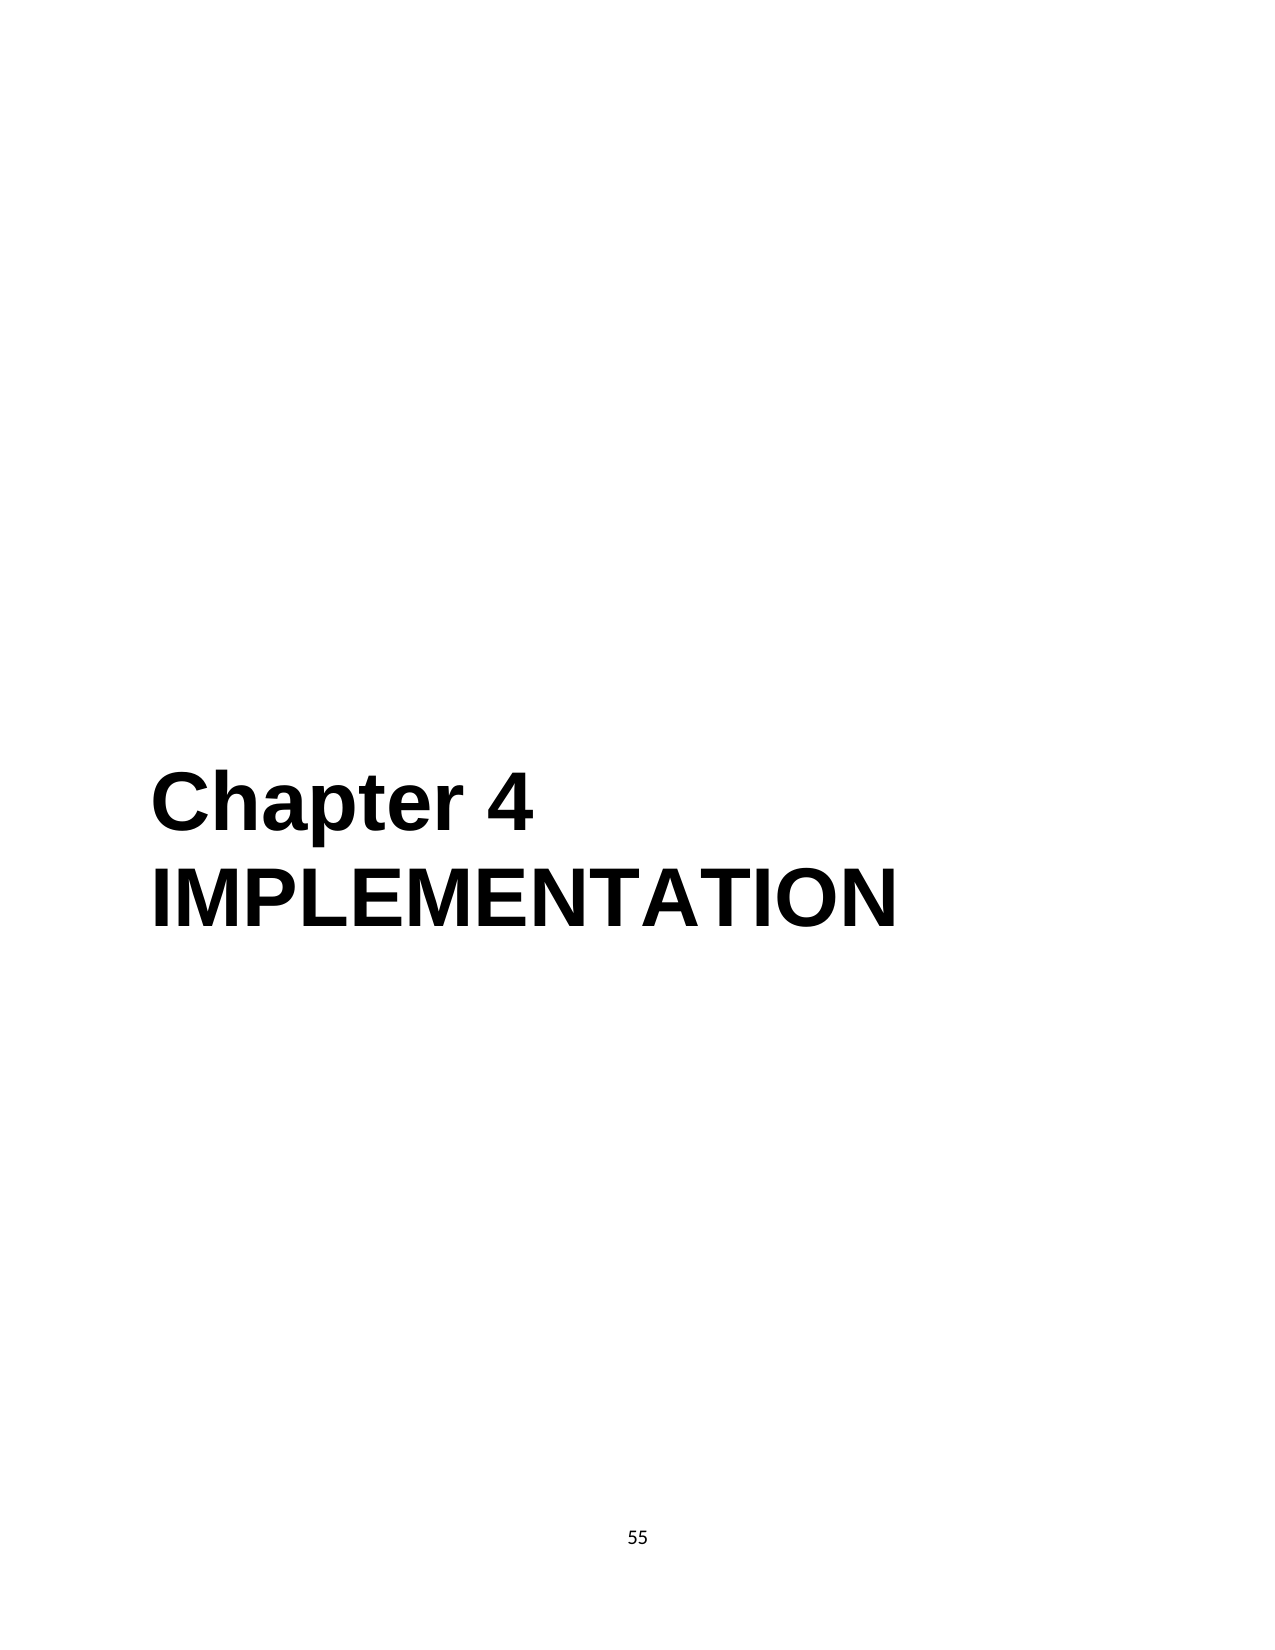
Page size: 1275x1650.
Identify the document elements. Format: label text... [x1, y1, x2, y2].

subtitle Chapter 4 IMPLEMENTATION [150, 752, 1125, 944]
